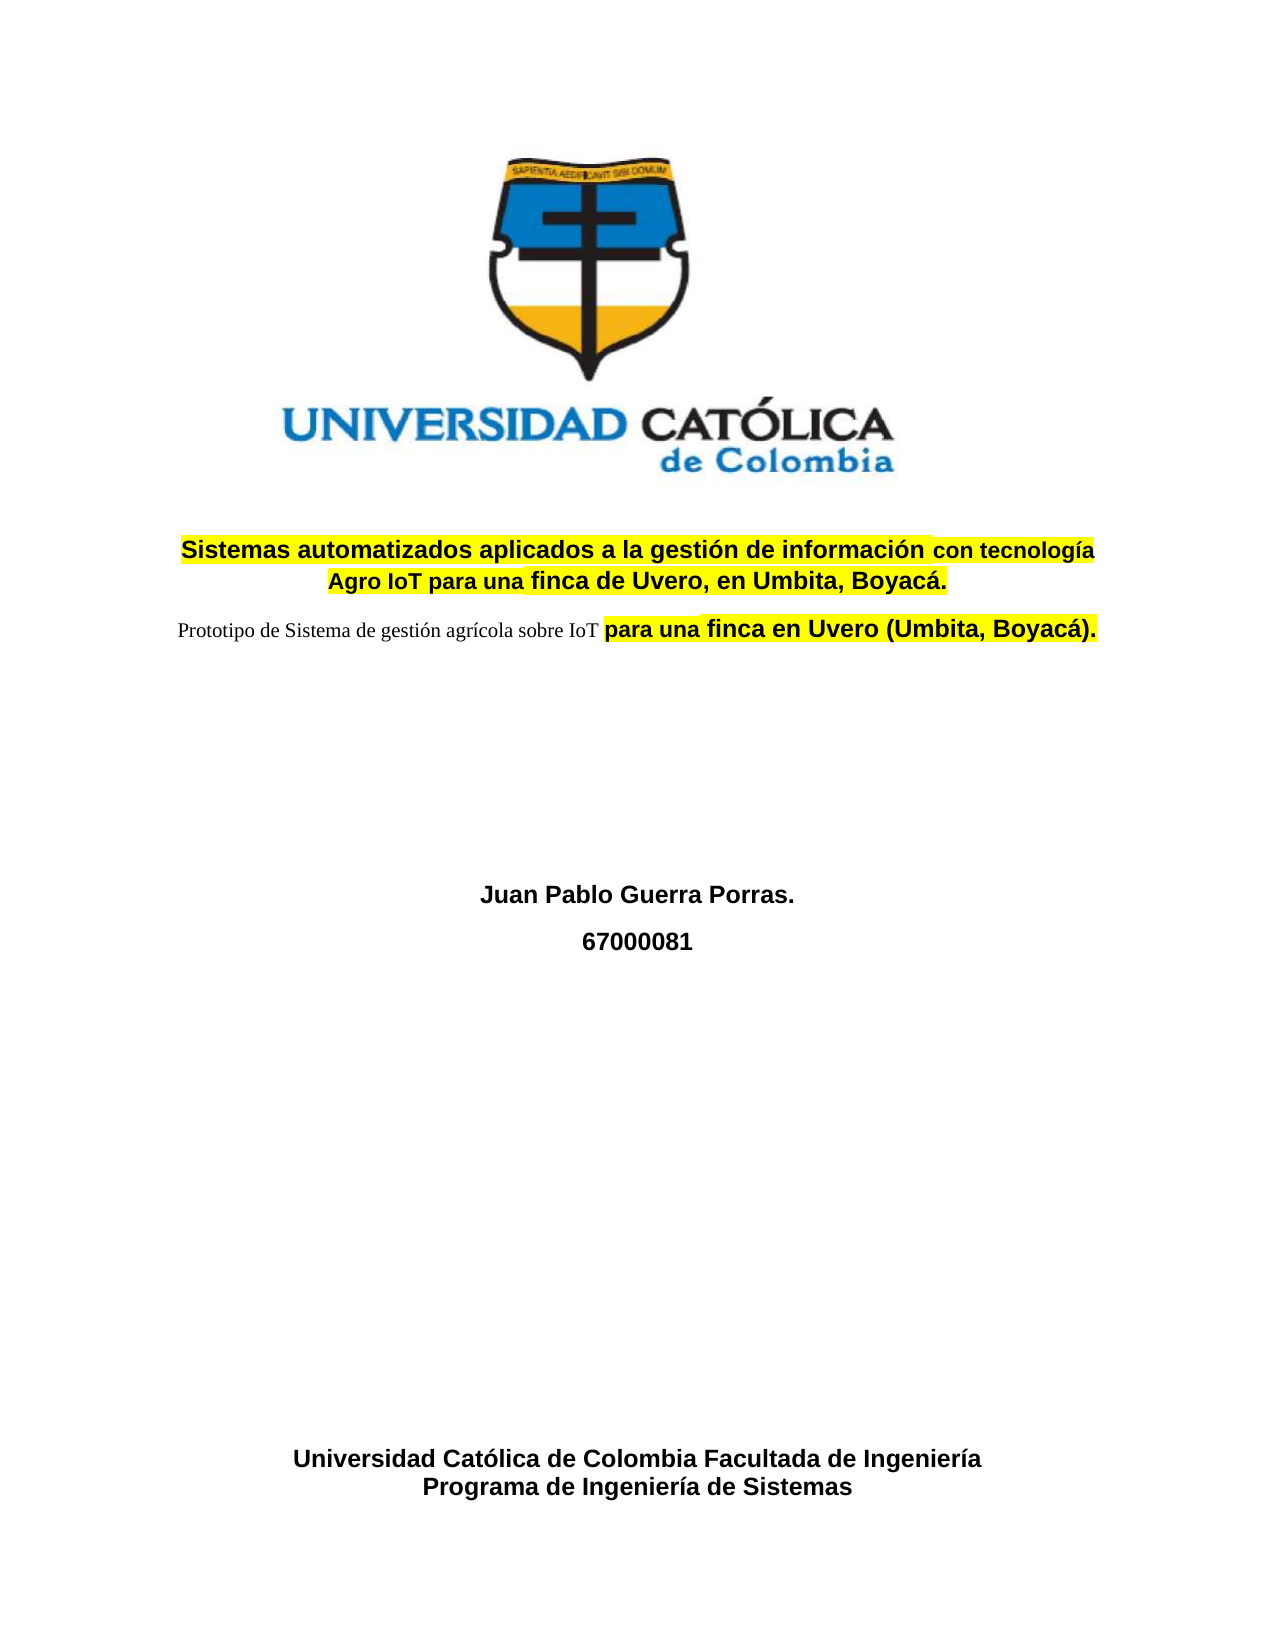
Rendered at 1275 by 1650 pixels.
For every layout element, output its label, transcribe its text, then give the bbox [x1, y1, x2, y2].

text Universidad Católica de Colombia Facultada de Ingeniería [177, 1444, 1098, 1472]
text Programa de Ingeniería de Sistemas [177, 1472, 1098, 1501]
picture [177, 148, 1079, 532]
text 67000081 [177, 927, 1098, 956]
text Sistemas automatizados aplicados a la gestión de información con tecnología Agro IoT para una finca de Uvero, en Umbita, Boyacá. [177, 535, 1098, 595]
text Prototipo de Sistema de gestión agrícola sobre IoT para una finca en Uvero (Umbita, Boyacá). [177, 614, 700, 642]
text Juan Pablo Guerra Porras. [177, 879, 1098, 908]
